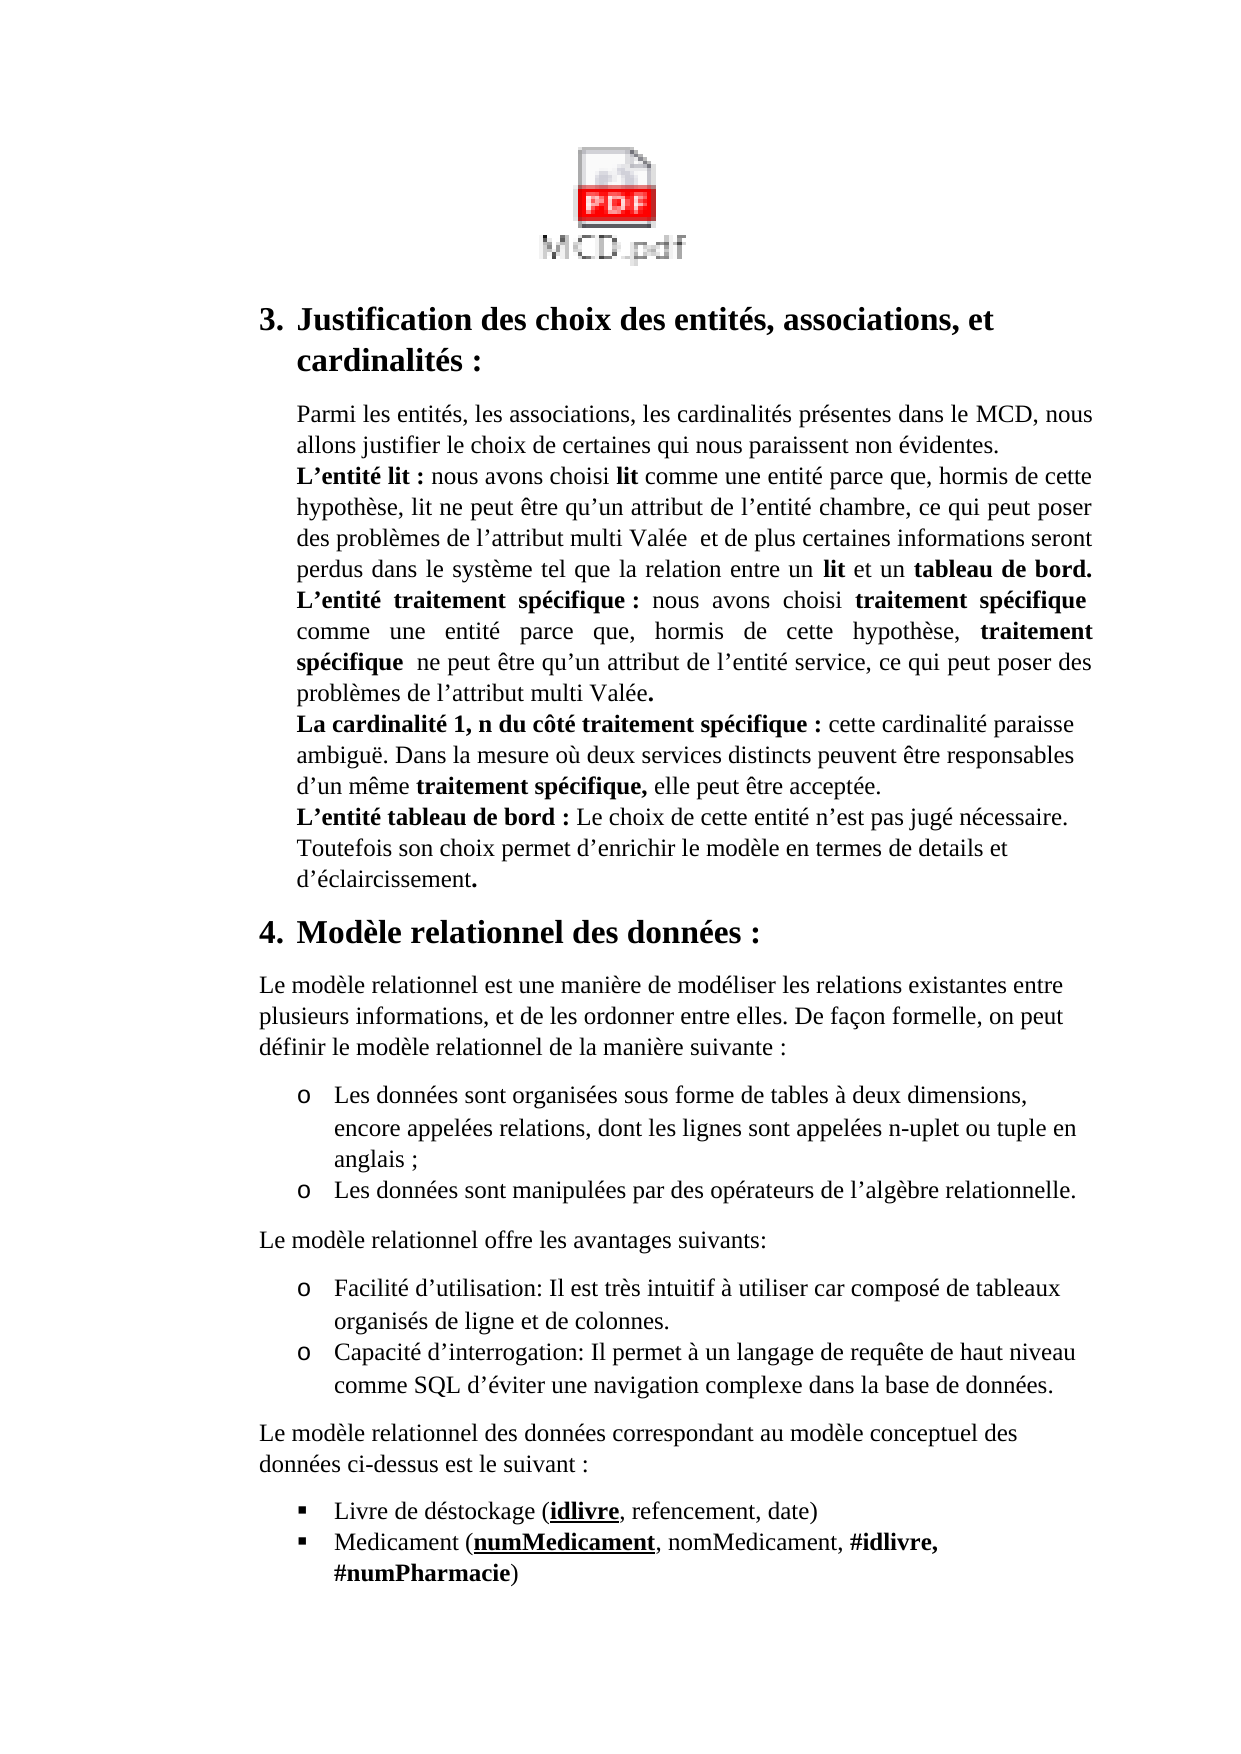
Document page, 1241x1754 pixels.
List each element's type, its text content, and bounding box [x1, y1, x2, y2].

text Modèle relationnel des données : [259, 912, 1093, 950]
list Livre de déstockage (idlivre, refencement, date) [296, 1496, 1093, 1525]
list Parmi les entités, les associations, les cardinalités présentes dans le MCD, nous allons justifier le choix de certaines qui nous paraissent non évidentes. [296, 399, 1093, 458]
list Les données sont manipulées par des opérateurs de l’algèbre relationnelle. [296, 1175, 1093, 1206]
list L’entité lit : nous avons choisi lit comme une entité parce que, hormis de cette hypothèse, lit ne peut être qu’un attribut de l’entité chambre, ce qui peut poser des problèmes de l’attribut multi Valée et de plus certaines informations seront perdus dans le système tel que la relation entre un lit et un tableau de bord. L’entité traitement spécifique : nous avons choisi traitement spécifique comme une entité parce que, hormis de cette hypothèse, traitement spécifique ne peut être qu’un attribut de l’entité service, ce qui peut poser des problèmes de l’attribut multi Valée. [296, 461, 1093, 707]
text Le modèle relationnel est une manière de modéliser les relations existantes entre plusieurs informations, et de les ordonner entre elles. De façon formelle, on peut définir le modèle relationnel de la manière suivante : [259, 970, 1093, 1061]
text Le modèle relationnel des données correspondant au modèle conceptuel des données ci-dessus est le suivant : [259, 1418, 1093, 1477]
list Facilité d’utilisation: Il est très intuitif à utiliser car composé de tableaux organisés de ligne et de colonnes. [296, 1273, 1093, 1334]
text Justification des choix des entités, associations, et cardinalités : [259, 299, 1093, 379]
text Le modèle relationnel offre les avantages suivants: [259, 1225, 1093, 1254]
list La cardinalité 1, n du côté traitement spécifique : cette cardinalité paraisse ambiguë. Dans la mesure où deux services distincts peuvent être responsables d’un même traitement spécifique, elle peut être acceptée. [296, 709, 1093, 800]
list Medicament (numMedicament, nomMedicament, #idlivre, #numPharmacie) [296, 1527, 1093, 1587]
list L’entité tableau de bord : Le choix de cette entité n’est pas jugé nécessaire. Toutefois son choix permet d’enrichir le modèle en termes de details et d’éclaircissement. [296, 802, 1093, 893]
list Les données sont organisées sous forme de tables à deux dimensions, encore appelées relations, dont les lignes sont appelées n-uplet ou tuple en anglais ; [296, 1080, 1093, 1173]
list Capacité d’interrogation: Il permet à un langage de requête de haut niveau comme SQL d’éviter une navigation complexe dans la base de données. [296, 1337, 1093, 1399]
